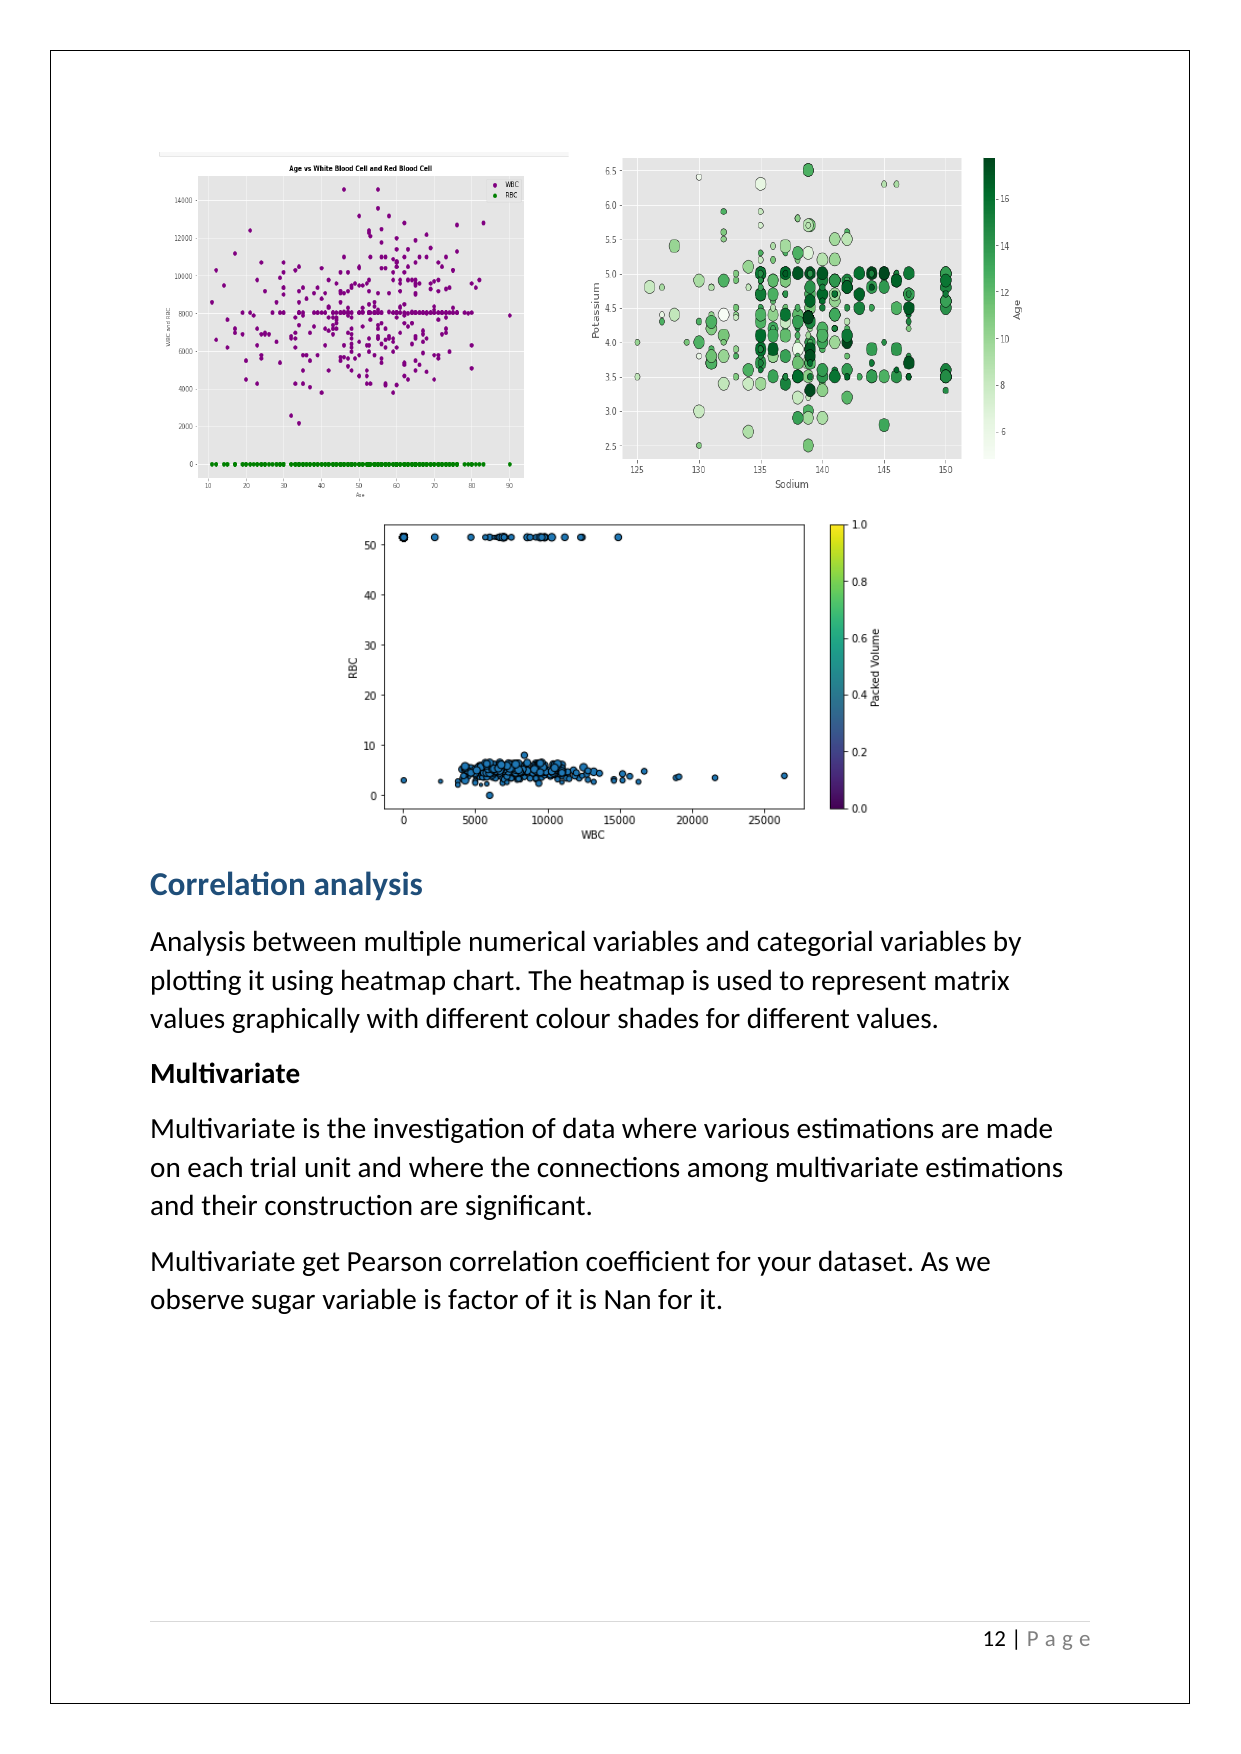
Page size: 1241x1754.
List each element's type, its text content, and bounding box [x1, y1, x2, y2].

picture [575, 150, 1063, 497]
text Correlation analysis [150, 863, 1090, 904]
picture [150, 152, 569, 497]
text Analysis between multiple numerical variables and categorial variables by plotting it using heatmap chart. The heatmap is used to represent matrix values graphically with different colour shades for different values. [150, 923, 1090, 1036]
text Multivariate get Pearson correlation coefficient for your dataset. As we observe sugar variable is factor of it is Nan for it. [150, 1243, 1090, 1317]
text Multivariate is the investigation of data where various estimations are made on each trial unit and where the connections among multivariate estimations and their construction are significant. [150, 1111, 1090, 1223]
picture [336, 516, 904, 844]
text Multivariate [150, 1056, 1090, 1091]
